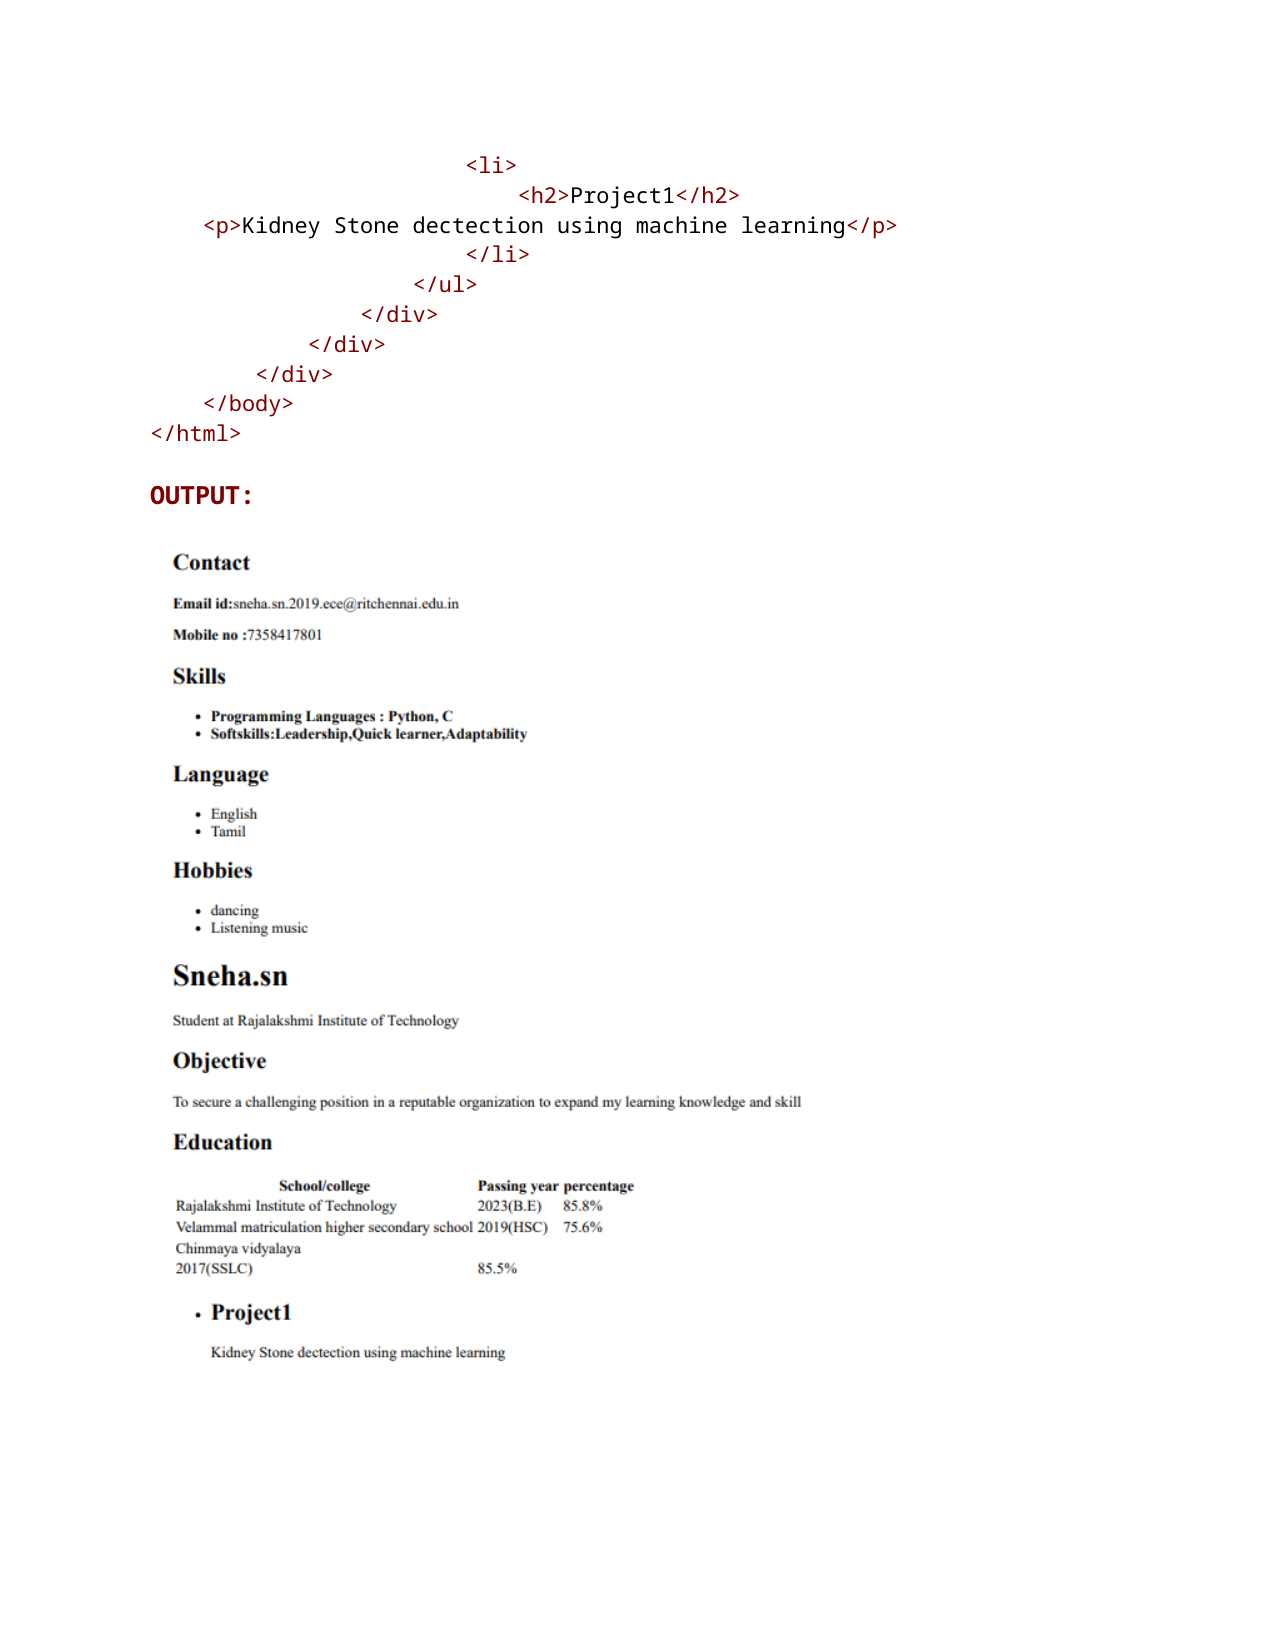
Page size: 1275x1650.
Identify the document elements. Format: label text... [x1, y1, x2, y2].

picture [150, 541, 873, 1410]
text </ul> [150, 269, 1125, 299]
text OUTPUT: [150, 478, 1125, 512]
text <h2>Project1</h2> [150, 180, 1125, 209]
text </div> [150, 299, 1125, 329]
text </li> [150, 239, 1125, 269]
text </div> [150, 329, 1125, 358]
text </div> [150, 358, 1125, 388]
text <p>Kidney Stone dectection using machine learning</p> [150, 209, 1125, 239]
text </html> [150, 418, 1125, 448]
text </body> [150, 388, 1125, 418]
text <li> [150, 150, 1125, 180]
